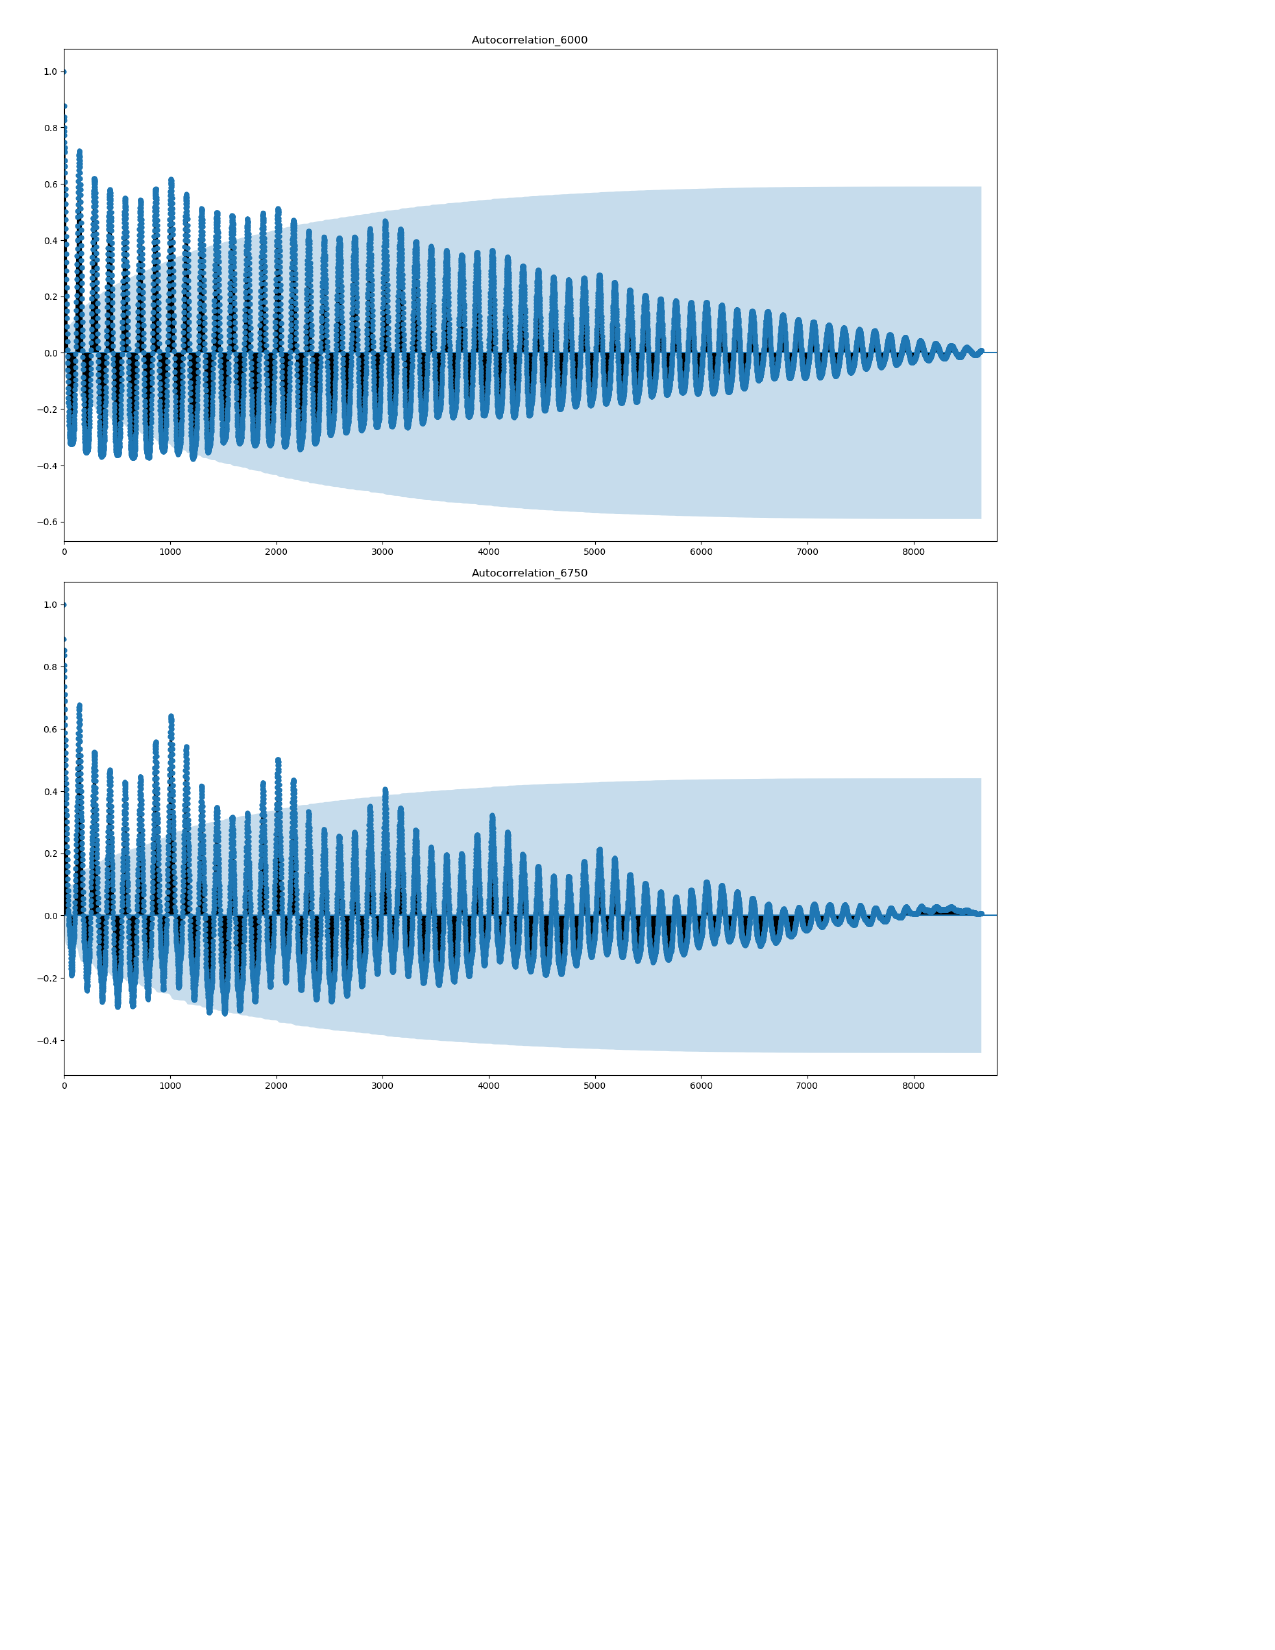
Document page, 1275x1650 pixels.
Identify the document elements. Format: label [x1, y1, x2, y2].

picture [29, 29, 1005, 1097]
